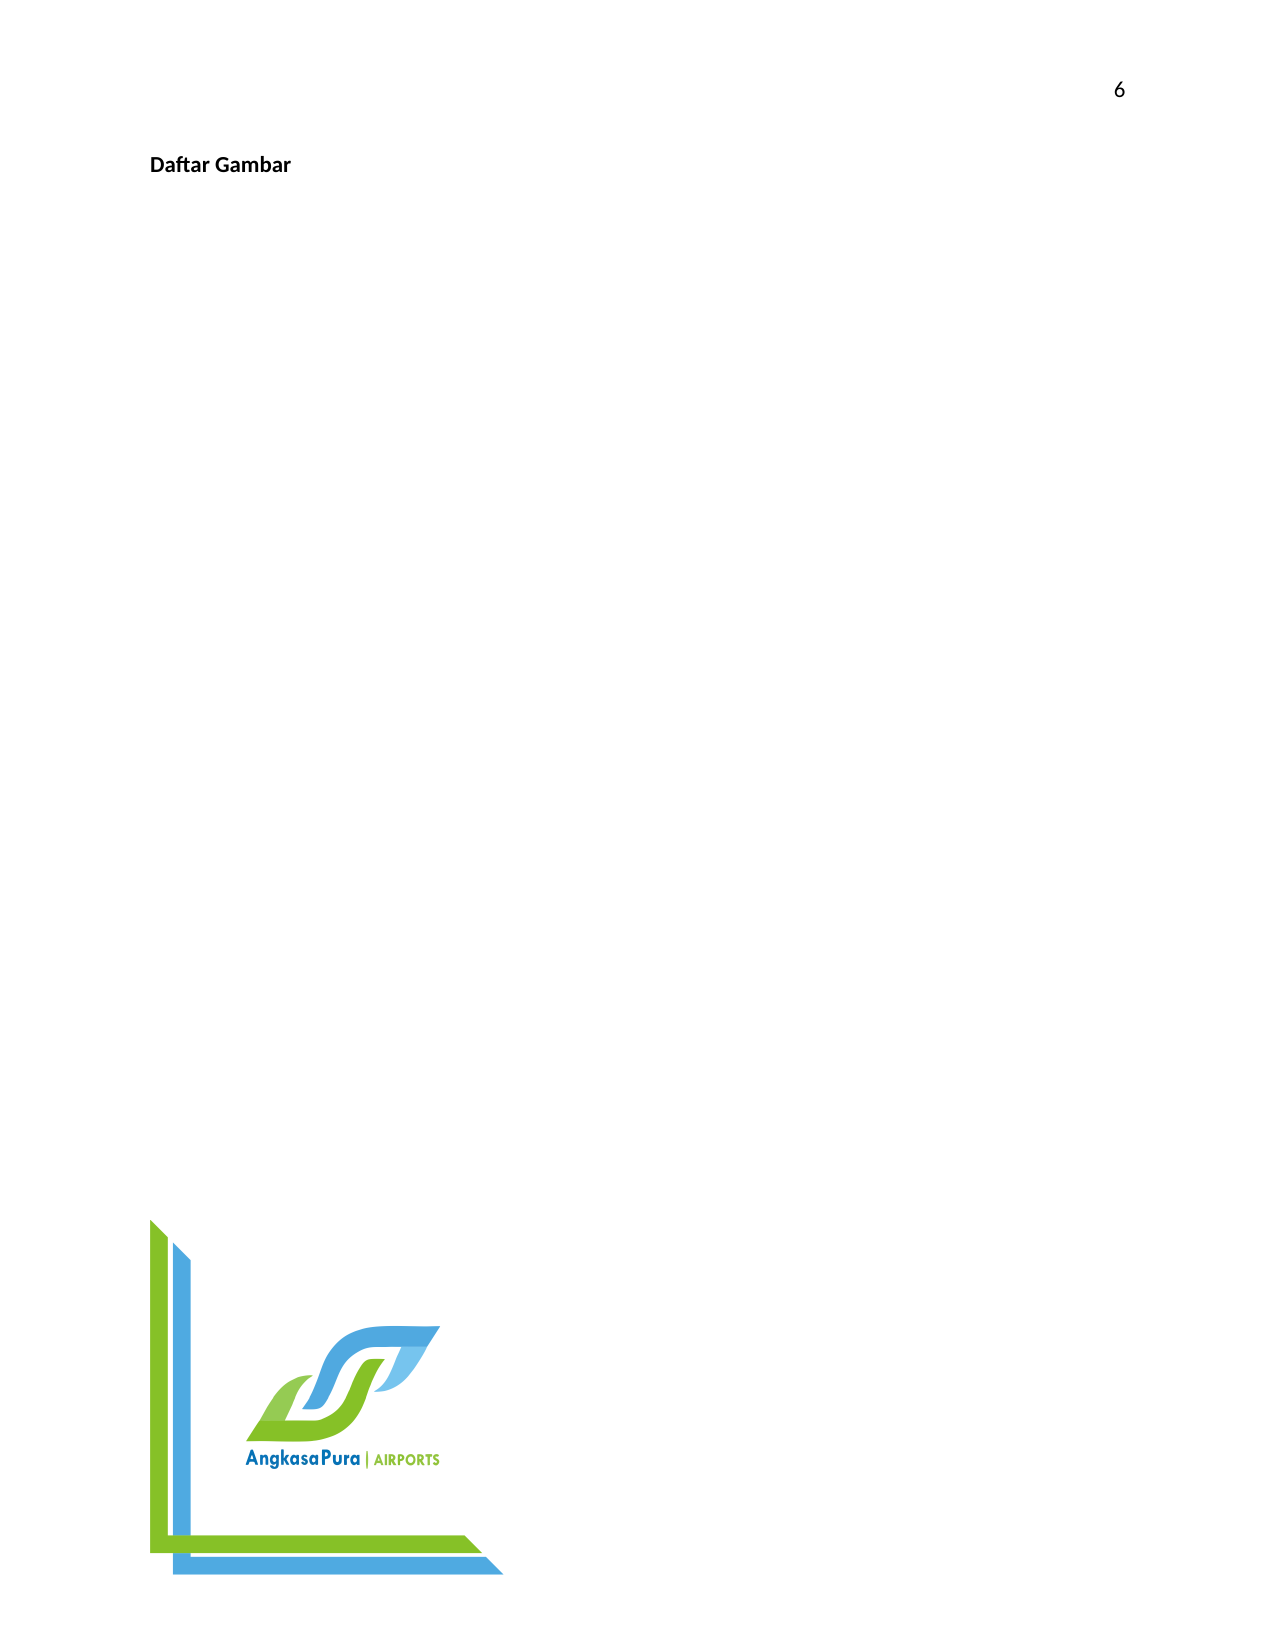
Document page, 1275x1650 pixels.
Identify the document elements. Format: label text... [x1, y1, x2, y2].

picture [150, 1220, 504, 1575]
text Daftar Gambar [150, 150, 1125, 178]
